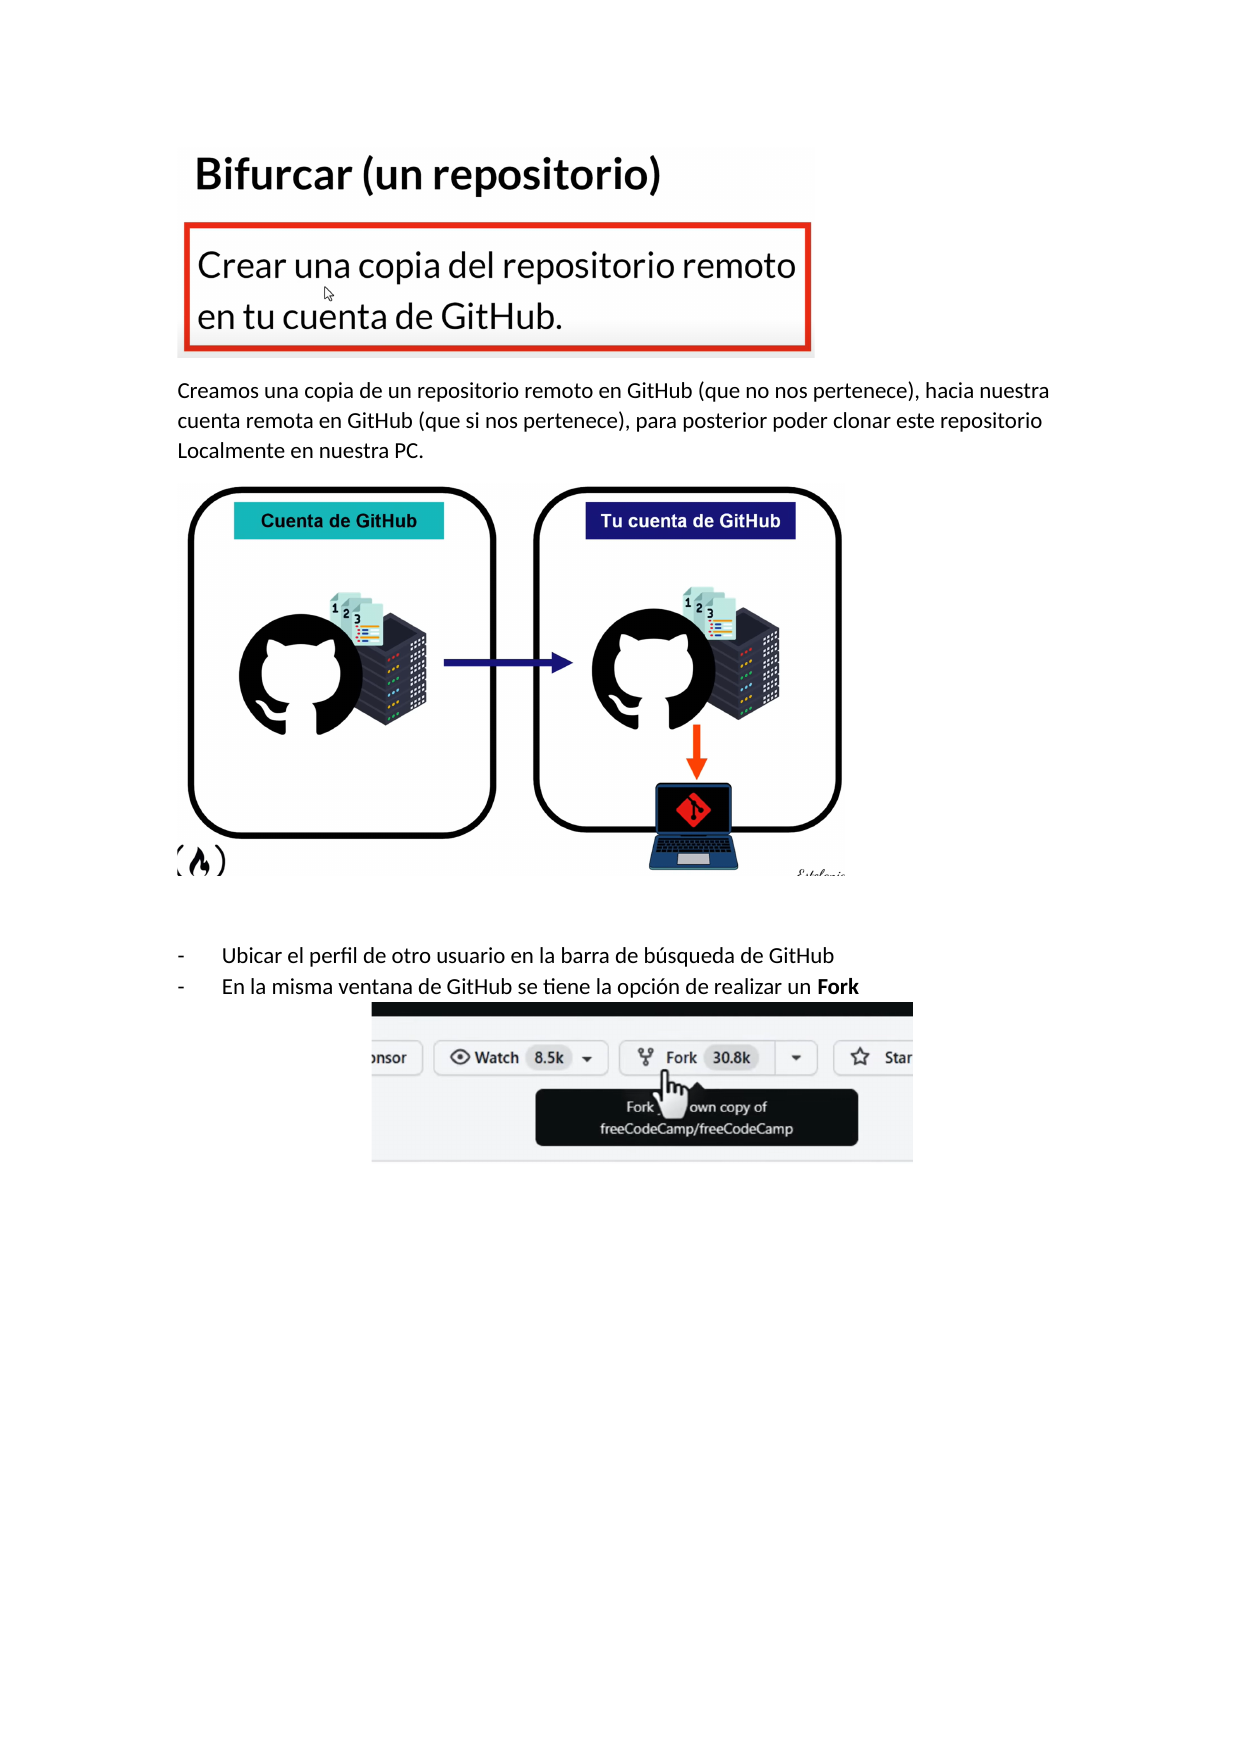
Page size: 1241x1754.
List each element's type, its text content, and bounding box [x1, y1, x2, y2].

picture [177, 483, 845, 876]
picture [371, 1002, 913, 1164]
text Creamos una copia de un repositorio remoto en GitHub (que no nos pertenece), hacia nuestra cuenta remota en GitHub (que si nos pertenece), para posterior poder clonar este repositorio Localmente en nuestra PC. [177, 376, 1063, 464]
list Ubicar el perfil de otro usuario en la barra de búsqueda de GitHub [177, 942, 1063, 969]
list En la misma ventana de GitHub se tiene la opción de realizar un Fork [177, 972, 1063, 1000]
picture [177, 147, 815, 358]
